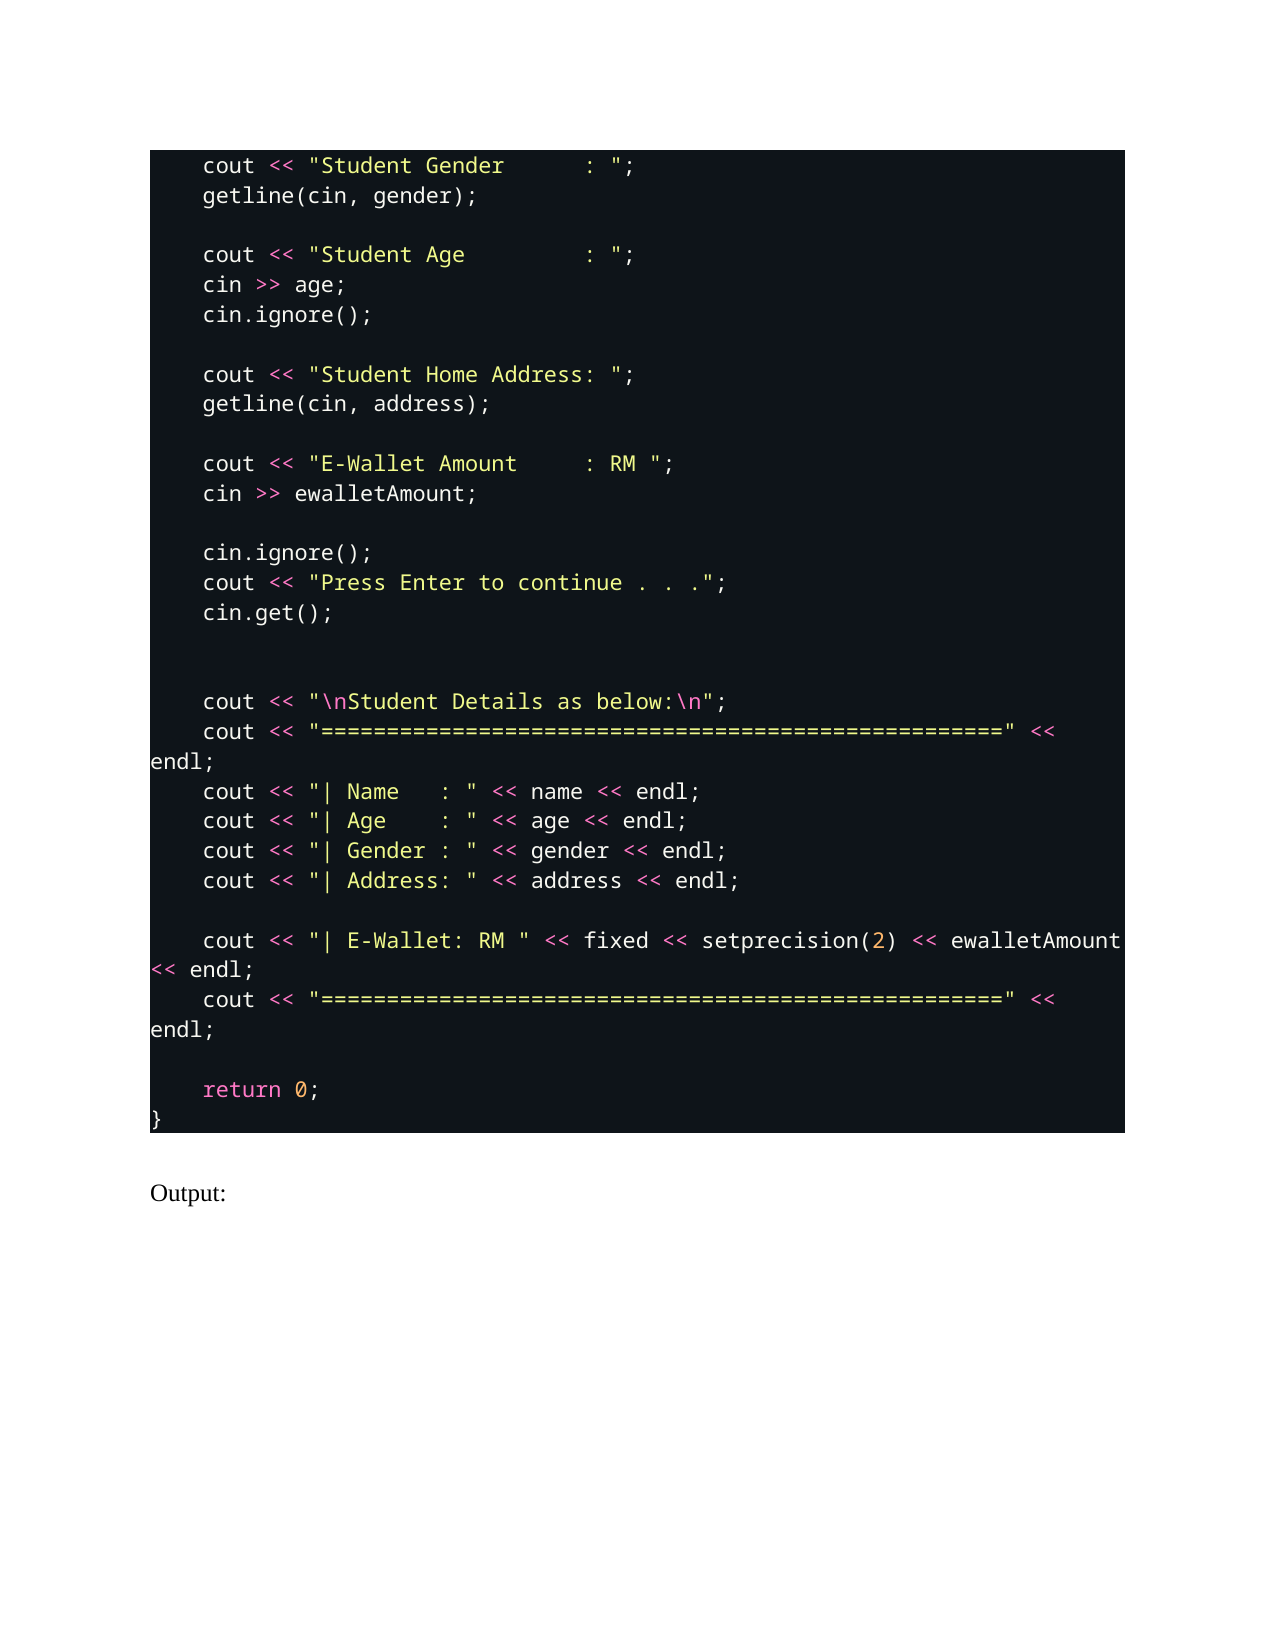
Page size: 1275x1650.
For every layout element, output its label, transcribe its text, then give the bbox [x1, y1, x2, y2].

text cout << "Student Home Address: "; [150, 358, 1125, 388]
text cout << "E-Wallet Amount : RM "; [150, 448, 1125, 478]
text cout << "| Age : " << age << endl; [150, 805, 1125, 835]
text cin >> ewalletAmount; [150, 478, 1125, 507]
text cin.ignore(); [150, 299, 1125, 329]
text Output: [150, 1178, 1125, 1207]
text cout << "Press Enter to continue . . ."; [150, 567, 1125, 597]
text cout << "\nStudent Details as below:\n"; [150, 686, 1125, 716]
text getline(cin, gender); [150, 180, 1125, 209]
text cout << "| Name : " << name << endl; [150, 776, 1125, 805]
text cout << "Student Age : "; [150, 239, 1125, 269]
text cout << "====================================================" << endl; [150, 984, 1125, 1044]
text cin.ignore(); [150, 537, 1125, 567]
text cout << "====================================================" << endl; [150, 716, 1125, 776]
text getline(cin, address); [150, 388, 1125, 418]
text cin >> age; [150, 269, 1125, 299]
text } [150, 1103, 1125, 1133]
text cout << "| E-Wallet: RM " << fixed << setprecision(2) << ewalletAmount << endl; [150, 924, 1125, 984]
text cin.get(); [150, 597, 1125, 627]
text cout << "Student Gender : "; [150, 150, 1125, 180]
text cout << "| Gender : " << gender << endl; [150, 835, 1125, 865]
text cout << "| Address: " << address << endl; [150, 865, 1125, 895]
text return 0; [150, 1073, 1125, 1103]
